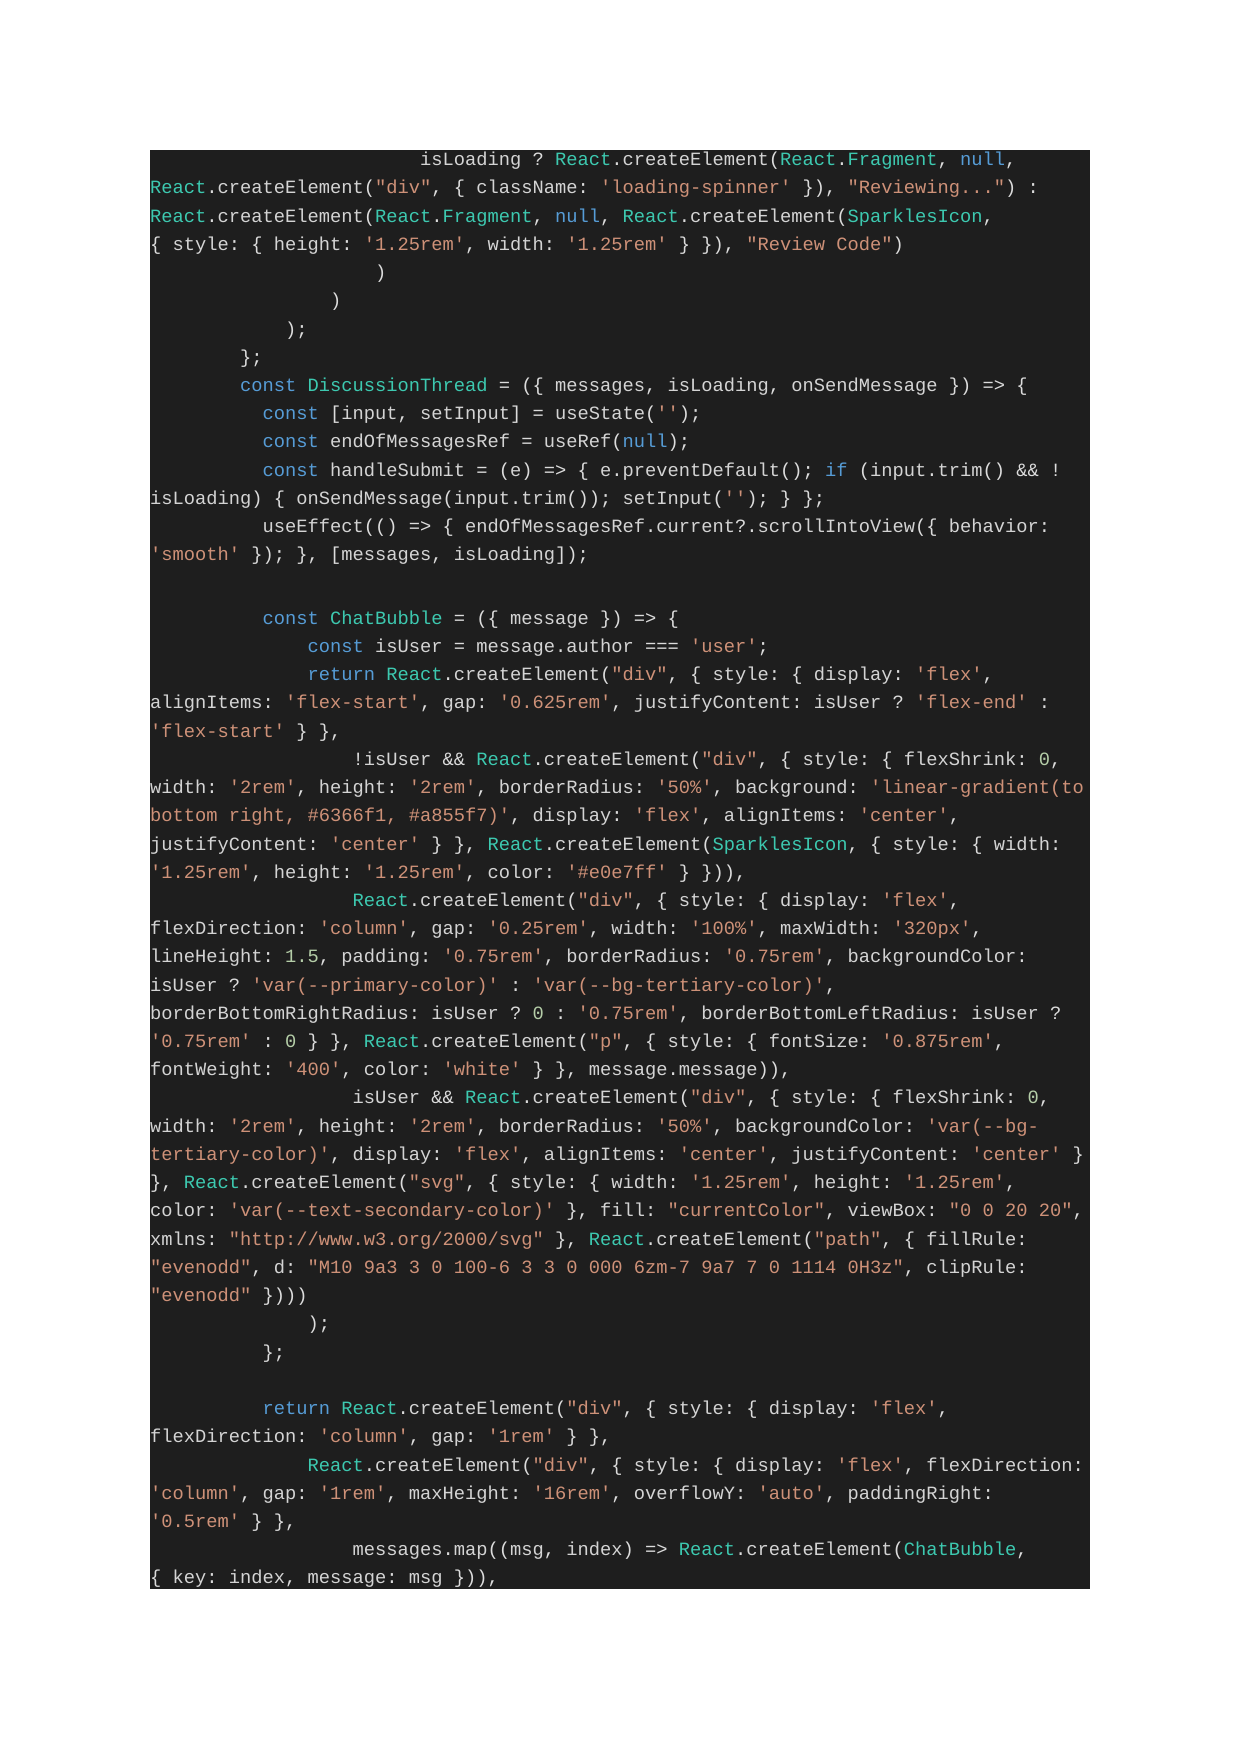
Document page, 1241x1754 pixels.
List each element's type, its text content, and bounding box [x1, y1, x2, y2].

text messages.map((msg, index) => React.createElement(ChatBubble, { key: index, message: msg })), [150, 1540, 1090, 1589]
text useEffect(() => { endOfMessagesRef.current?.scrollIntoView({ behavior: 'smooth' }); }, [messages, isLoading]); [150, 517, 1090, 566]
text const endOfMessagesRef = useRef(null); [150, 432, 1090, 453]
text ) [150, 291, 1090, 312]
text ); [150, 319, 1090, 341]
text isUser && React.createElement("div", { style: { flexShrink: 0, width: '2rem', height: '2rem', borderRadius: '50%', backgroundColor: 'var(--bg-tertiary-color)', display: 'flex', alignItems: 'center', justifyContent: 'center' } }, React.createElement("svg", { style: { width: '1.25rem', height: '1.25rem', color: 'var(--text-secondary-color)' }, fill: "currentColor", viewBox: "0 0 20 20", xmlns: "http://www.w3.org/2000/svg" }, React.createElement("path", { fillRule: "evenodd", d: "M10 9a3 3 0 100-6 3 3 0 000 6zm-7 9a7 7 0 1114 0H3z", clipRule: "evenodd" }))) [150, 1088, 1090, 1307]
text React.createElement("div", { style: { display: 'flex', flexDirection: 'column', gap: '1rem', maxHeight: '16rem', overflowY: 'auto', paddingRight: '0.5rem' } }, [150, 1455, 1090, 1533]
text const handleSubmit = (e) => { e.preventDefault(); if (input.trim() && !isLoading) { onSendMessage(input.trim()); setInput(''); } }; [150, 461, 1090, 510]
text return React.createElement("div", { style: { display: 'flex', flexDirection: 'column', gap: '1rem' } }, [150, 1399, 1090, 1448]
text !isUser && React.createElement("div", { style: { flexShrink: 0, width: '2rem', height: '2rem', borderRadius: '50%', background: 'linear-gradient(to bottom right, #6366f1, #a855f7)', display: 'flex', alignItems: 'center', justifyContent: 'center' } }, React.createElement(SparklesIcon, { style: { width: '1.25rem', height: '1.25rem', color: '#e0e7ff' } })), [150, 749, 1090, 884]
text isLoading ? React.createElement(React.Fragment, null, React.createElement("div", { className: 'loading-spinner' }), "Reviewing...") : React.createElement(React.Fragment, null, React.createElement(SparklesIcon, { style: { height: '1.25rem', width: '1.25rem' } }), "Review Code") [150, 150, 1090, 256]
text ) [150, 263, 1090, 284]
text React.createElement("div", { style: { display: 'flex', flexDirection: 'column', gap: '0.25rem', width: '100%', maxWidth: '320px', lineHeight: 1.5, padding: '0.75rem', borderRadius: '0.75rem', backgroundColor: isUser ? 'var(--primary-color)' : 'var(--bg-tertiary-color)', borderBottomRightRadius: isUser ? 0 : '0.75rem', borderBottomLeftRadius: isUser ? '0.75rem' : 0 } }, React.createElement("p", { style: { fontSize: '0.875rem', fontWeight: '400', color: 'white' } }, message.message)), [150, 891, 1090, 1081]
text }; [150, 1342, 1090, 1364]
text const [input, setInput] = useState(''); [150, 404, 1090, 425]
text const ChatBubble = ({ message }) => { [150, 608, 1090, 630]
text }; [150, 348, 1090, 369]
text const DiscussionThread = ({ messages, isLoading, onSendMessage }) => { [150, 376, 1090, 397]
text return React.createElement("div", { style: { display: 'flex', alignItems: 'flex-start', gap: '0.625rem', justifyContent: isUser ? 'flex-end' : 'flex-start' } }, [150, 665, 1090, 743]
text const isUser = message.author === 'user'; [150, 637, 1090, 658]
text ); [150, 1314, 1090, 1335]
